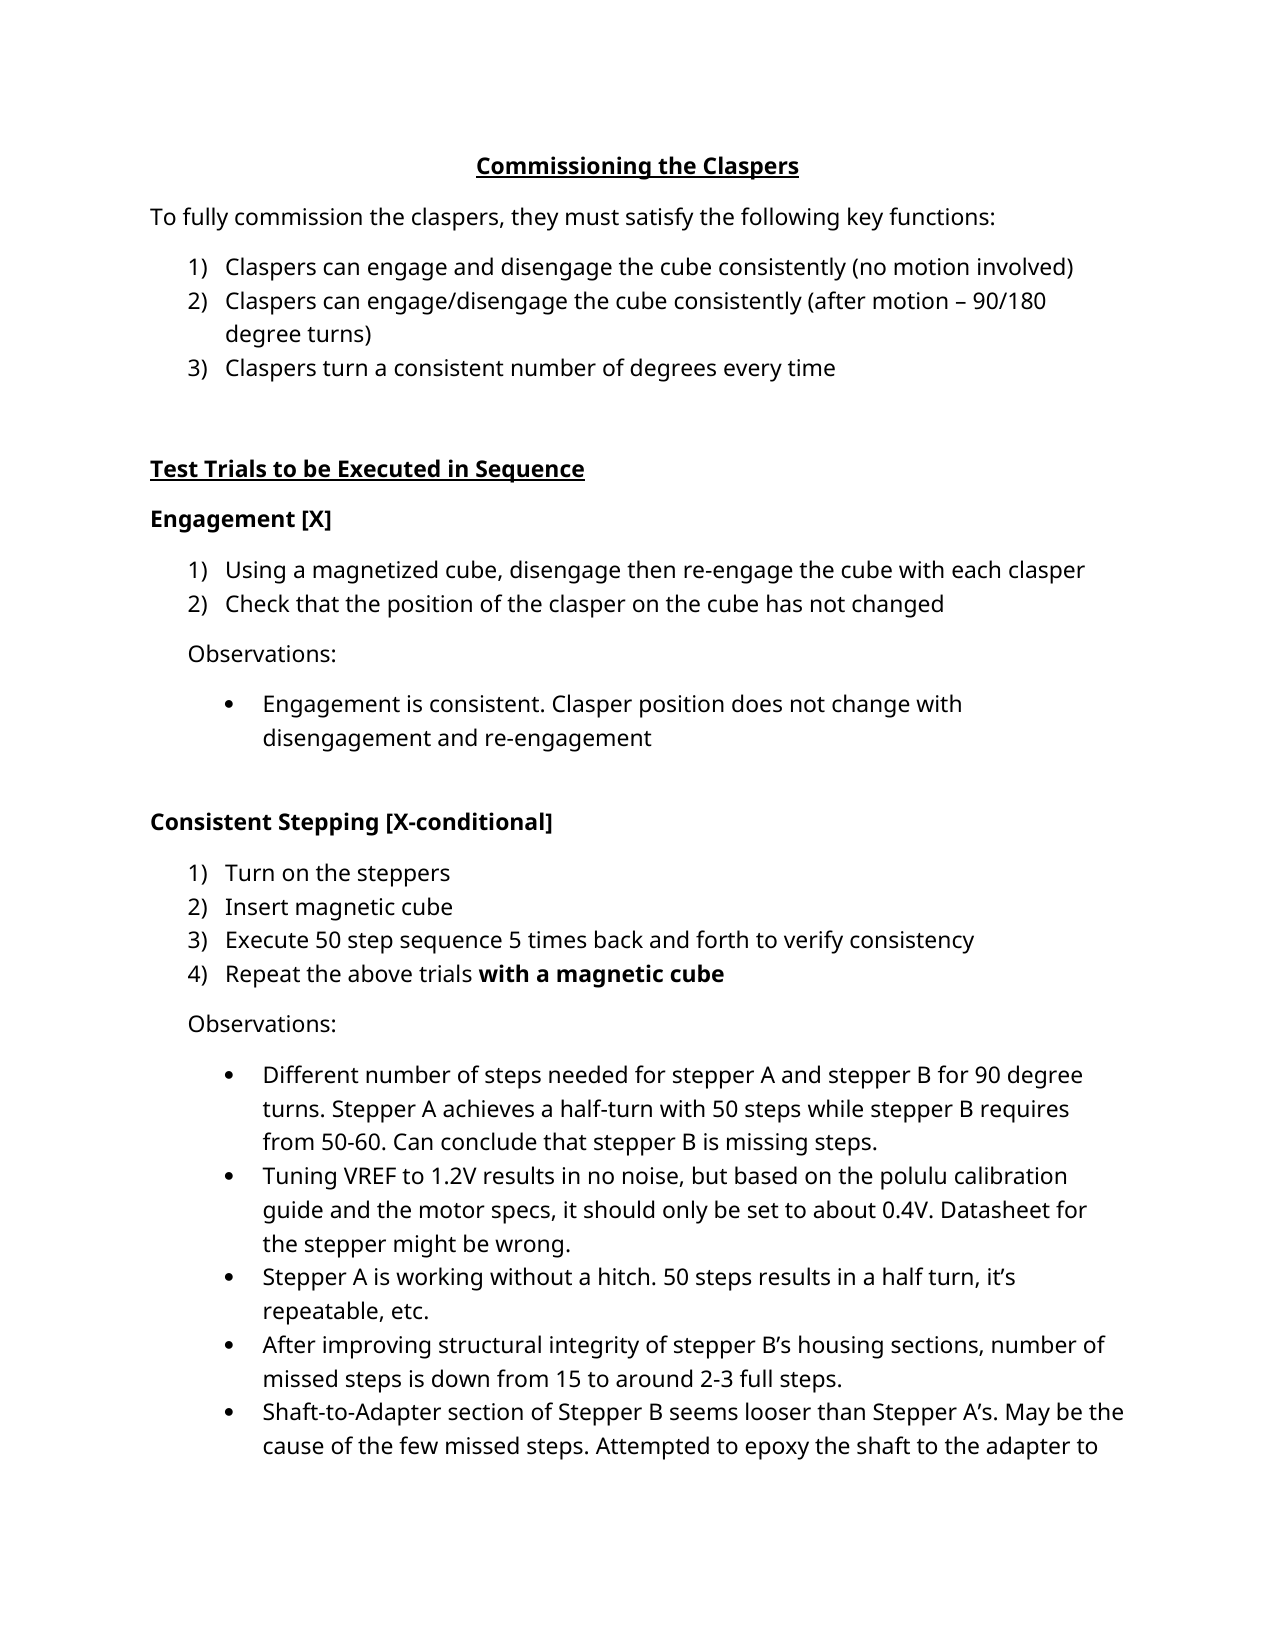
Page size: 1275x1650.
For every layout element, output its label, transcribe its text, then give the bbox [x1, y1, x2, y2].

list Claspers can engage/disengage the cube consistently (after motion – 90/180 degree turns) [187, 284, 1125, 349]
text Observations: [187, 638, 1125, 669]
list Check that the position of the clasper on the cube has not changed [187, 587, 1125, 619]
list Stepper A is working without a hitch. 50 steps results in a half turn, it’s repeatable, etc. [225, 1261, 1125, 1326]
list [225, 1396, 1125, 1461]
list Using a magnetized cube, disengage then re-engage the cube with each clasper [187, 554, 1125, 585]
list Repeat the above trials with a magnetic cube [187, 958, 1125, 989]
list Execute 50 step sequence 5 times back and forth to verify consistency [187, 924, 1125, 955]
text Consistent Stepping [X-conditional] [150, 806, 1125, 837]
text Commissioning the Claspers [150, 150, 1125, 181]
list Turn on the steppers [187, 857, 1125, 888]
list Claspers can engage and disengage the cube consistently (no motion involved) [187, 251, 1125, 282]
list Different number of steps needed for stepper A and stepper B for 90 degree turns. Stepper A achieves a half-turn with 50 steps while stepper B requires from 50-60. Can conclude that stepper B is missing steps. [225, 1059, 1125, 1157]
list Insert magnetic cube [187, 890, 1125, 922]
text Engagement [X] [150, 503, 1125, 534]
list After improving structural integrity of stepper B’s housing sections, number of missed steps is down from 15 to around 2-3 full steps. [225, 1329, 1125, 1394]
list Tuning VREF to 1.2V results in no noise, but based on the polulu calibration guide and the motor specs, it should only be set to about 0.4V. Datasheet for the stepper might be wrong. [225, 1160, 1125, 1259]
list Claspers turn a consistent number of degrees every time [187, 352, 1125, 383]
list Engagement is consistent. Clasper position does not change with disengagement and re-engagement [225, 688, 1125, 753]
text Test Trials to be Executed in Sequence [150, 453, 1125, 484]
text Observations: [187, 1008, 1125, 1039]
text To fully commission the claspers, they must satisfy the following key functions: [150, 200, 1125, 232]
